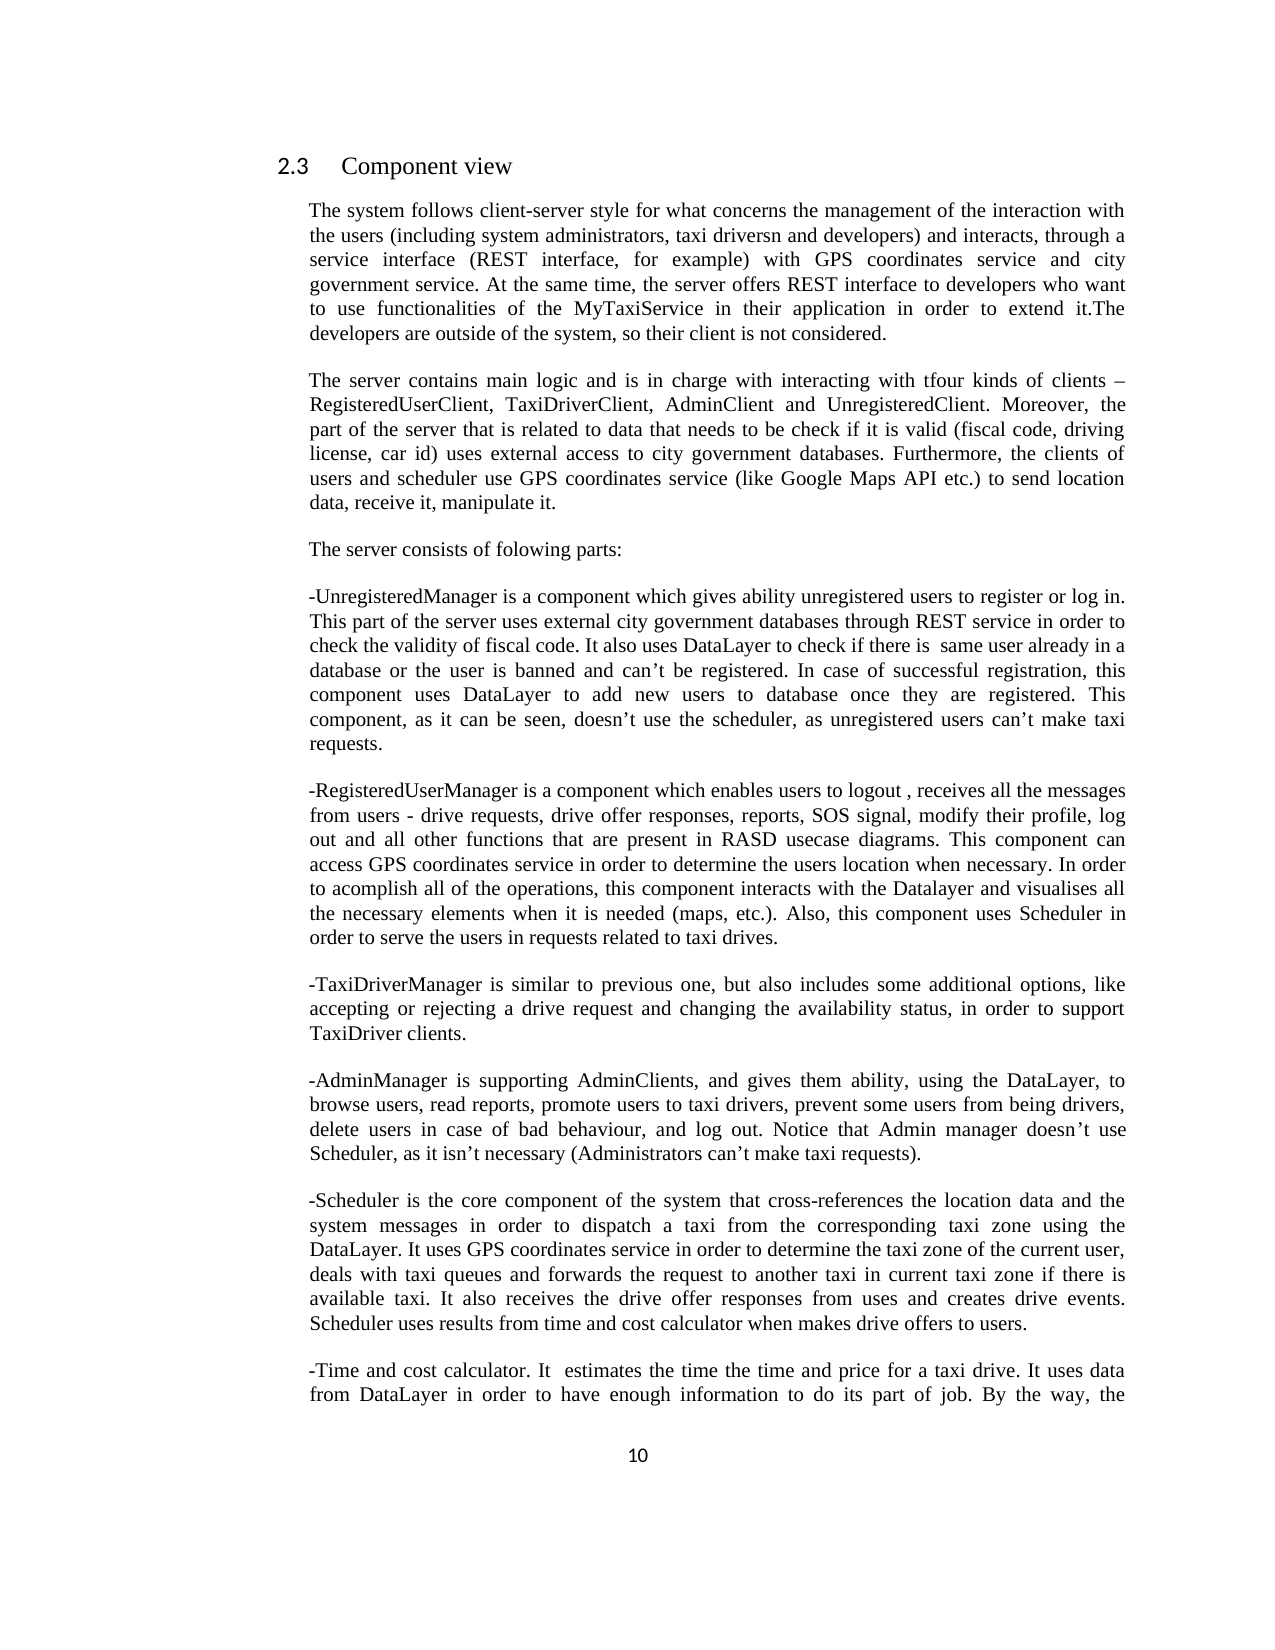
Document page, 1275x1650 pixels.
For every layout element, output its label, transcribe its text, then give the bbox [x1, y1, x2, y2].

text -UnregisteredManager is a component which gives ability unregistered users to register or log in. This part of the server uses external city government databases through REST service in order to check the validity of fiscal code. It also uses DataLayer to check if there is same user already in a database or the user is banned and can’t be registered. In case of successful registration, this component uses DataLayer to add new users to database once they are registered. This component, as it can be seen, doesn’t use the scheduler, as unregistered users can’t make taxi requests. [308, 584, 1127, 755]
text -Scheduler is the core component of the system that cross-references the location data and the system messages in order to dispatch a taxi from the corresponding taxi zone using the DataLayer. It uses GPS coordinates service in order to determine the taxi zone of the current user, deals with taxi queues and forwards the request to another taxi in current taxi zone if there is available taxi. It also receives the drive offer responses from uses and creates drive events. Scheduler uses results from time and cost calculator when makes drive offers to users. [308, 1188, 1127, 1335]
text The server consists of folowing parts: [308, 537, 1127, 561]
text -RegisteredUserManager is a component which enables users to logout , receives all the messages from users - drive requests, drive offer responses, reports, SOS signal, modify their profile, log out and all other functions that are present in RASD usecase diagrams. This component can access GPS coordinates service in order to determine the users location when necessary. In order to acomplish all of the operations, this component interacts with the Datalayer and visualises all the necessary elements when it is needed (maps, etc.). Also, this component uses Scheduler in order to serve the users in requests related to taxi drives. [308, 778, 1127, 949]
text The system follows client-server style for what concerns the management of the interaction with the users (including system administrators, taxi driversn and developers) and interacts, through a service interface (REST interface, for example) with GPS coordinates service and city government service. At the same time, the server offers REST interface to developers who want to use functionalities of the MyTaxiService in their application in order to extend it.The developers are outside of the system, so their client is not considered. [308, 198, 1127, 345]
subtitle Component view [277, 150, 1127, 181]
text -AdminManager is supporting AdminClients, and gives them ability, using the DataLayer, to browse users, read reports, promote users to taxi drivers, prevent some users from being drivers, delete users in case of bad behaviour, and log out. Notice that Admin manager doesn’t use Scheduler, as it isn’t necessary (Administrators can’t make taxi requests). [308, 1068, 1127, 1165]
text The server contains main logic and is in charge with interacting with tfour kinds of clients – RegisteredUserClient, TaxiDriverClient, AdminClient and UnregisteredClient. Moreover, the part of the server that is related to data that needs to be check if it is valid (fiscal code, driving license, car id) uses external access to city government databases. Furthermore, the clients of users and scheduler use GPS coordinates service (like Google Maps API etc.) to send location data, receive it, manipulate it. [308, 368, 1127, 514]
text -TaxiDriverManager is similar to previous one, but also includes some additional options, like accepting or rejecting a drive request and changing the availability status, in order to support TaxiDriver clients. [308, 972, 1127, 1045]
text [308, 1358, 1127, 1406]
